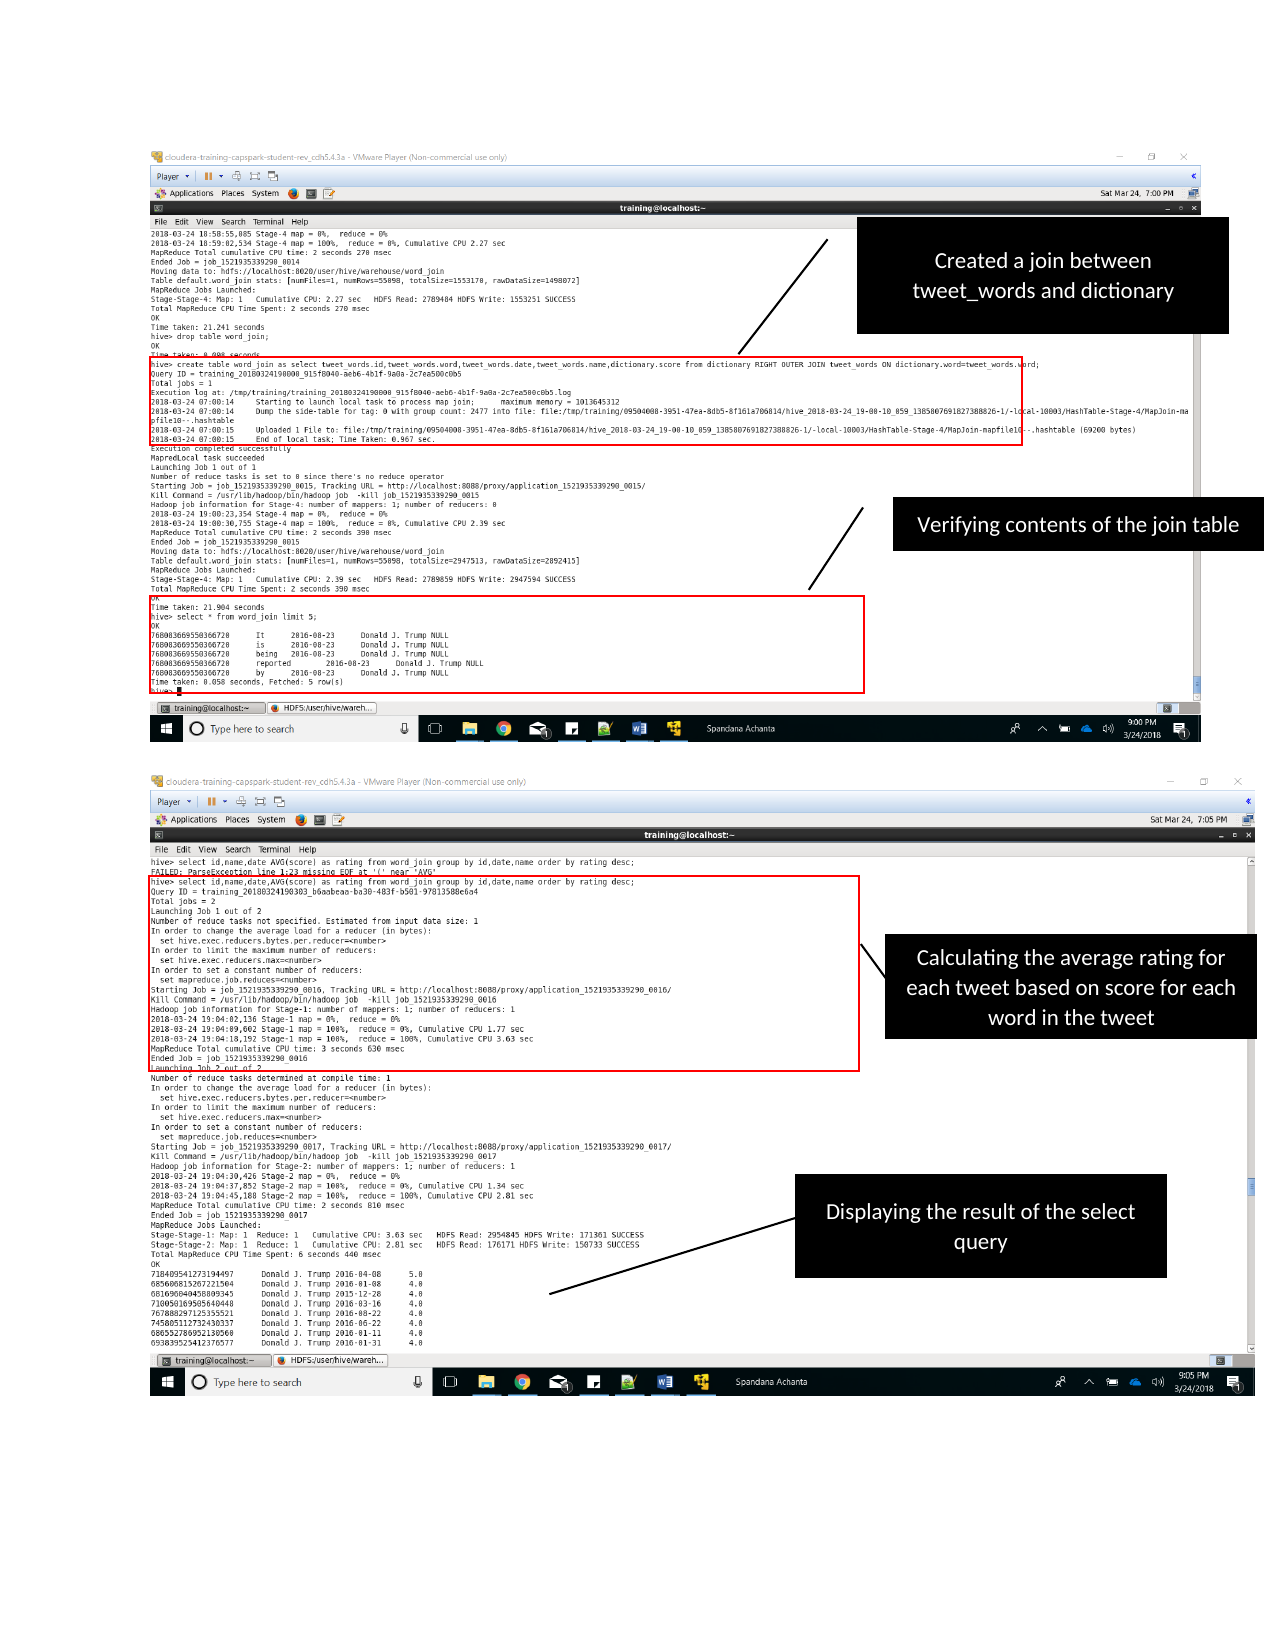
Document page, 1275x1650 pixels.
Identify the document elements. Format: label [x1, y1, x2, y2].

picture [150, 947, 1255, 1396]
picture [151, 358, 1021, 444]
picture [151, 597, 863, 692]
picture [150, 150, 1201, 742]
picture [150, 877, 858, 1070]
picture [150, 773, 1255, 974]
